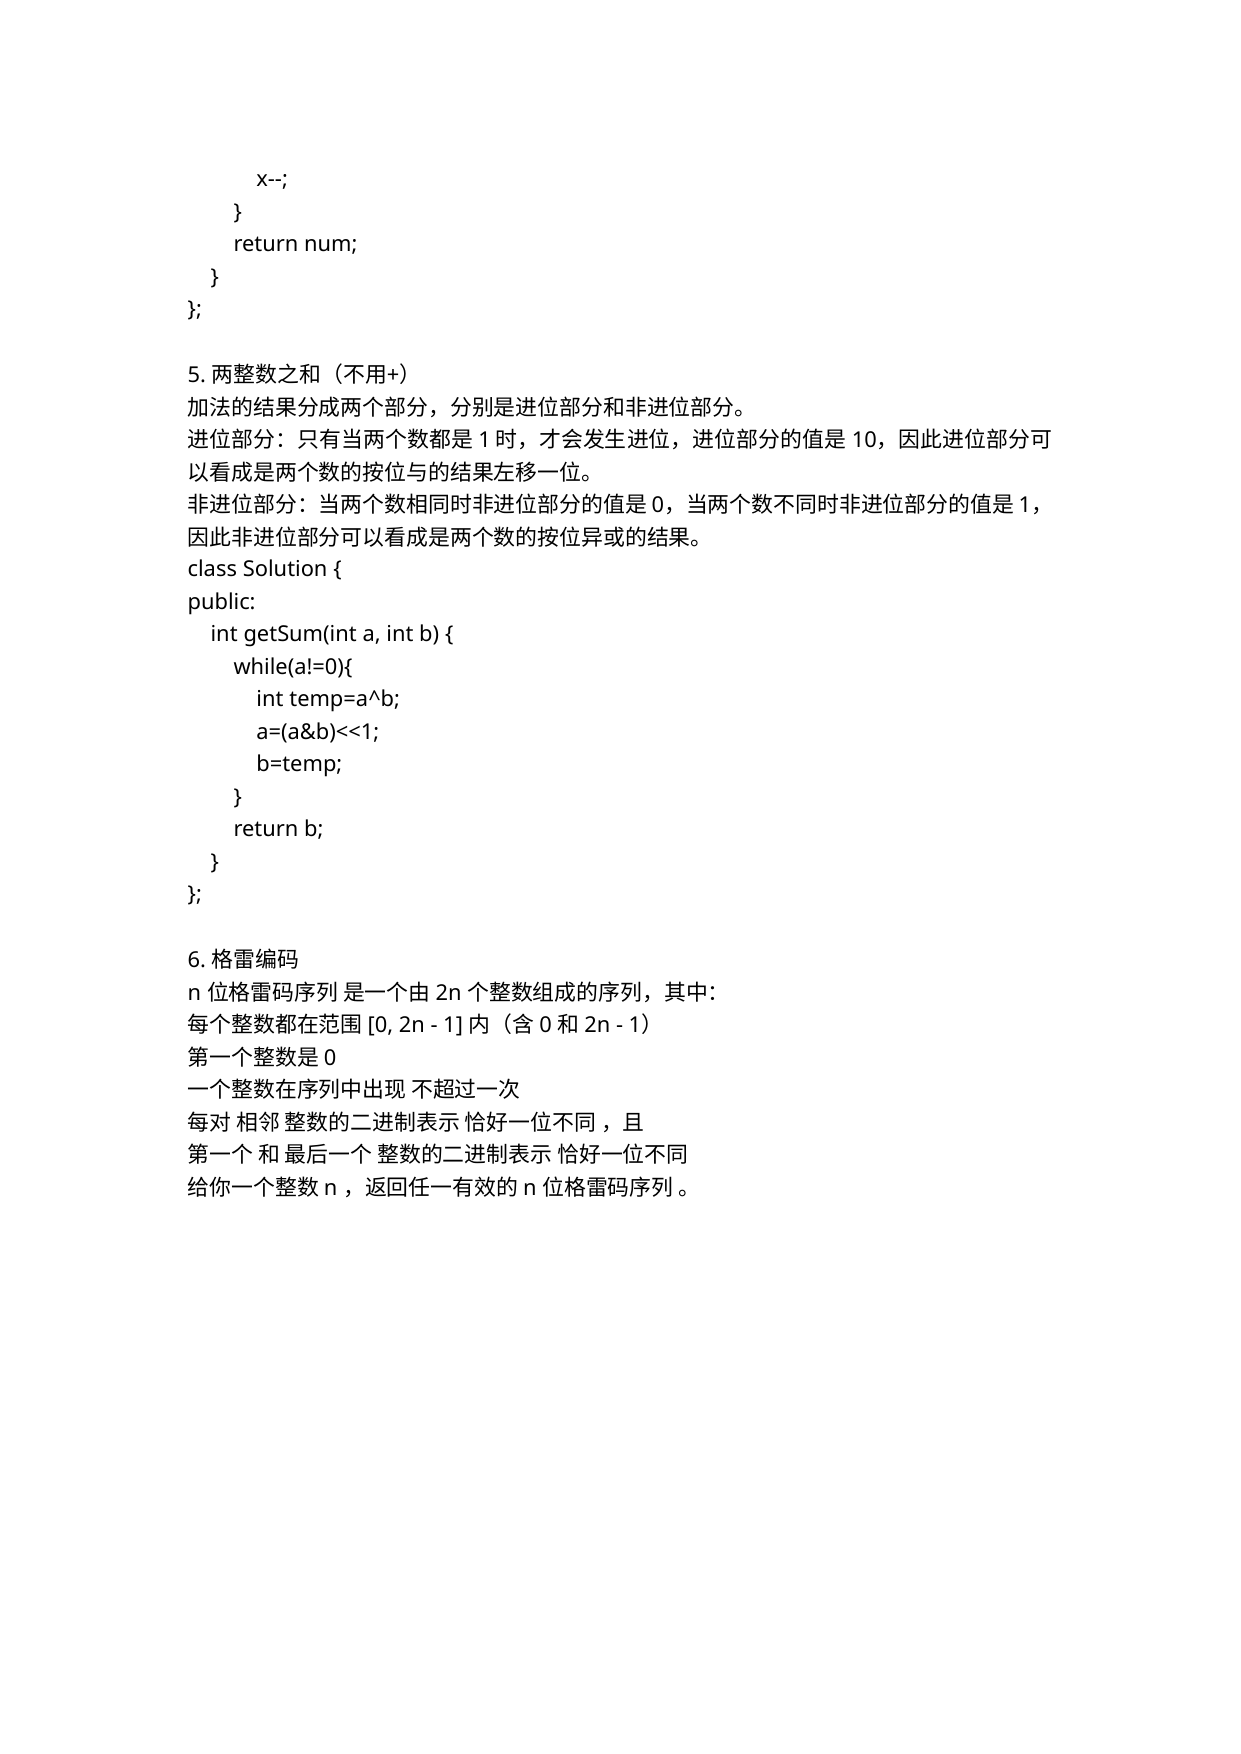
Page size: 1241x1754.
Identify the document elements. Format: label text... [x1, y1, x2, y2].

text } [187, 259, 1053, 292]
text 进位部分：只有当两个数都是1时，才会发生进位，进位部分的值是10，因此进位部分可以看成是两个数的按位与的结果左移一位。 [187, 422, 1053, 487]
text }; [187, 292, 1053, 324]
text 非进位部分：当两个数相同时非进位部分的值是0，当两个数不同时非进位部分的值是1，因此非进位部分可以看成是两个数的按位异或的结果。 [187, 487, 1053, 552]
text 每对 相邻 整数的二进制表示 恰好一位不同 ，且 [187, 1104, 1053, 1137]
text 给你一个整数 n ，返回任一有效的 n 位格雷码序列 。 [187, 1169, 1053, 1202]
text int getSum(int a, int b) { [187, 617, 1053, 649]
text 5. 两整数之和（不用+） [187, 357, 1053, 389]
text return num; [187, 227, 1053, 259]
text n 位格雷码序列 是一个由 2n 个整数组成的序列，其中： [187, 974, 1053, 1007]
text int temp=a^b; [187, 682, 1053, 714]
text x--; [187, 162, 1053, 194]
text 每个整数都在范围 [0, 2n - 1] 内（含 0 和 2n - 1） [187, 1007, 1053, 1039]
text }; [187, 877, 1053, 909]
text 6. 格雷编码 [187, 942, 1053, 974]
text 第一个 和 最后一个 整数的二进制表示 恰好一位不同 [187, 1137, 1053, 1169]
text 加法的结果分成两个部分，分别是进位部分和非进位部分。 [187, 389, 1053, 422]
text } [187, 844, 1053, 877]
text 第一个整数是 0 [187, 1039, 1053, 1072]
text b=temp; [187, 747, 1053, 779]
text return b; [187, 812, 1053, 844]
text a=(a&b)<<1; [187, 714, 1053, 747]
text } [187, 779, 1053, 812]
text } [187, 194, 1053, 227]
text class Solution { [187, 552, 1053, 584]
text 一个整数在序列中出现 不超过一次 [187, 1072, 1053, 1104]
text public: [187, 584, 1053, 617]
text while(a!=0){ [187, 649, 1053, 682]
